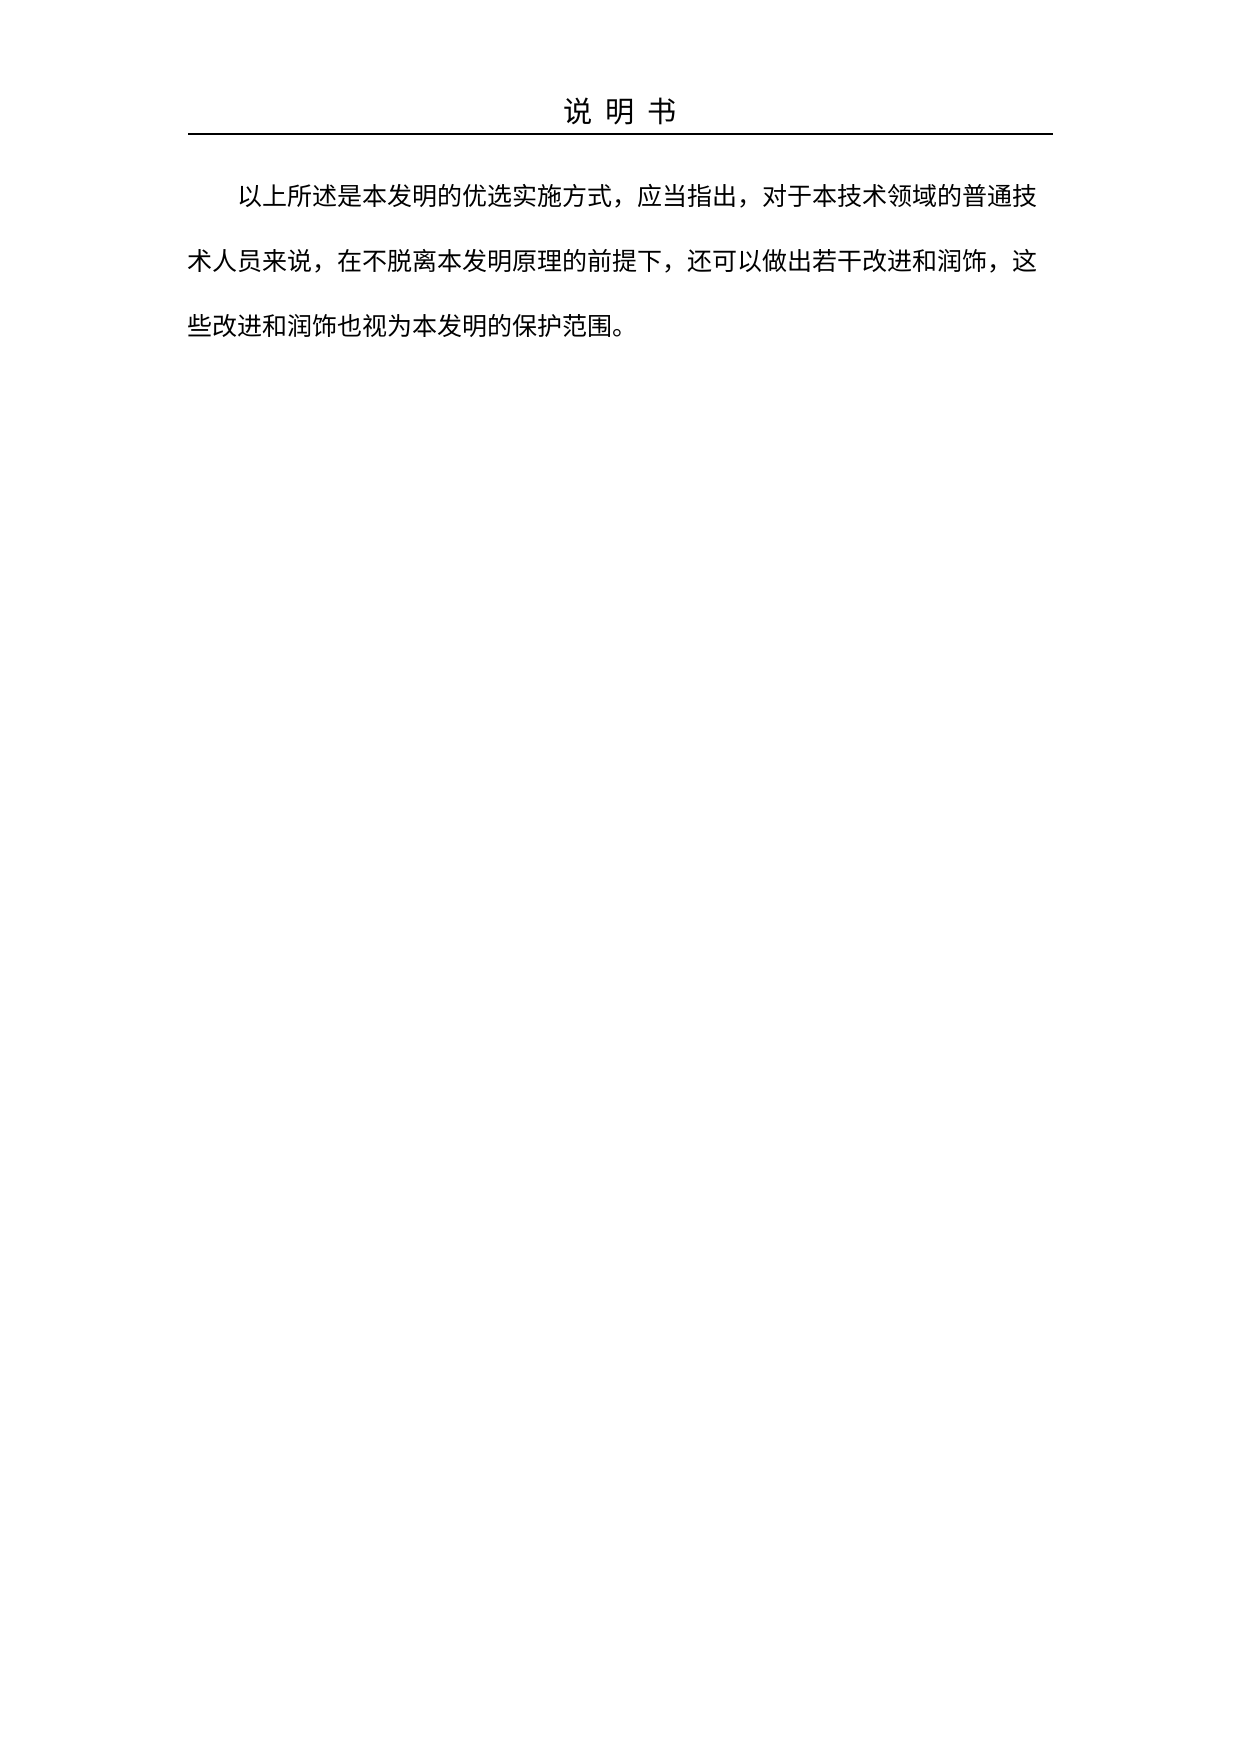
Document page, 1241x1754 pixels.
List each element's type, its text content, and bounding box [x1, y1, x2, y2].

text 以上所述是本发明的优选实施方式，应当指出，对于本技术领域的普通技术人员来说，在不脱离本发明原理的前提下，还可以做出若干改进和润饰，这些改进和润饰也视为本发明的保护范围。 [187, 162, 1053, 357]
